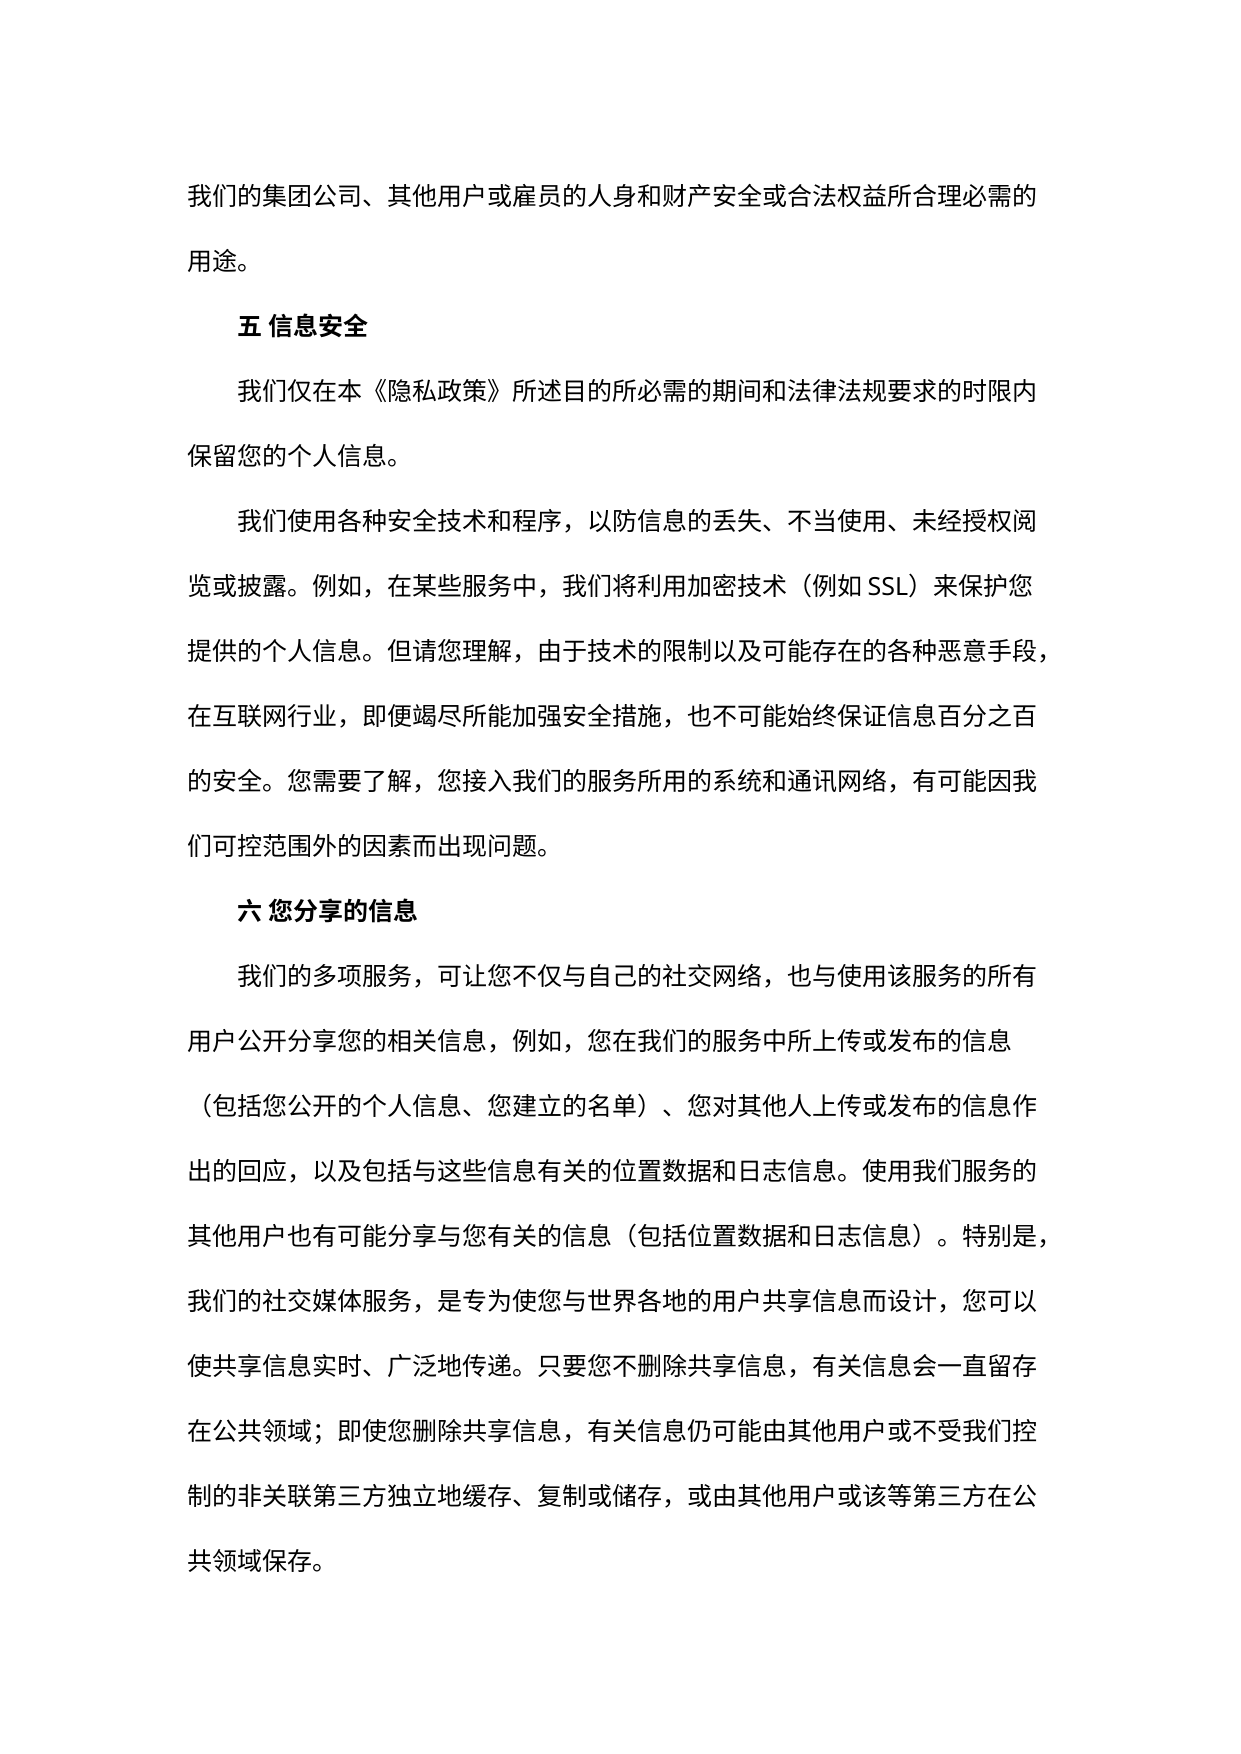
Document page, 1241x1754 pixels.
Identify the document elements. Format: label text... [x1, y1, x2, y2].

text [187, 162, 1053, 292]
text 我们仅在本《隐私政策》所述目的所必需的期间和法律法规要求的时限内保留您的个人信息。 [187, 357, 1053, 487]
text 我们使用各种安全技术和程序，以防信息的丢失、不当使用、未经授权阅览或披露。例如，在某些服务中，我们将利用加密技术（例如SSL）来保护您提供的个人信息。但请您理解，由于技术的限制以及可能存在的各种恶意手段，在互联网行业，即便竭尽所能加强安全措施，也不可能始终保证信息百分之百的安全。您需要了解，您接入我们的服务所用的系统和通讯网络，有可能因我们可控范围外的因素而出现问题。 [187, 487, 1053, 877]
text 五 信息安全 [187, 292, 1053, 357]
text 我们的多项服务，可让您不仅与自己的社交网络，也与使用该服务的所有用户公开分享您的相关信息，例如，您在我们的服务中所上传或发布的信息（包括您公开的个人信息、您建立的名单）、您对其他人上传或发布的信息作出的回应，以及包括与这些信息有关的位置数据和日志信息。使用我们服务的其他用户也有可能分享与您有关的信息（包括位置数据和日志信息）。特别是，我们的社交媒体服务，是专为使您与世界各地的用户共享信息而设计，您可以使共享信息实时、广泛地传递。只要您不删除共享信息，有关信息会一直留存在公共领域；即使您删除共享信息，有关信息仍可能由其他用户或不受我们控制的非关联第三方独立地缓存、复制或储存，或由其他用户或该等第三方在公共领域保存。 [187, 942, 1053, 1592]
text 六 您分享的信息 [187, 877, 1053, 942]
